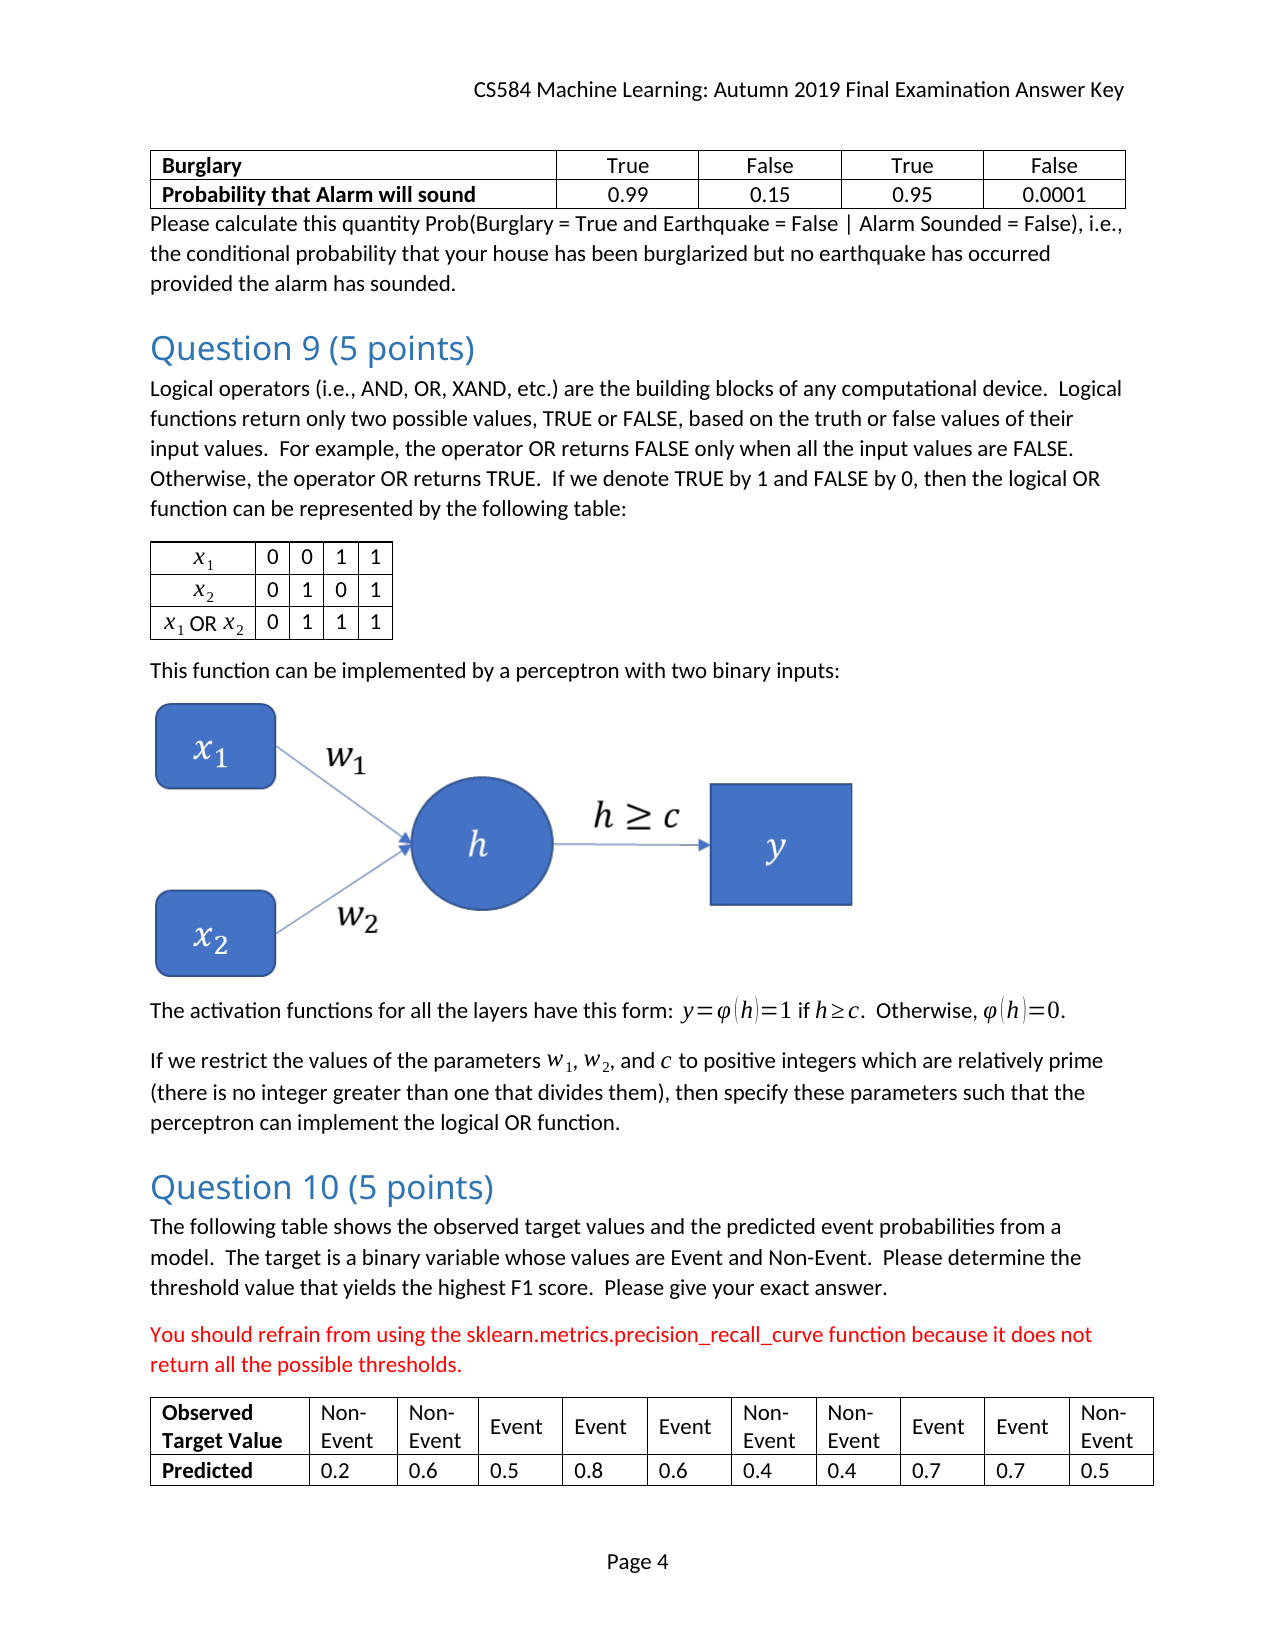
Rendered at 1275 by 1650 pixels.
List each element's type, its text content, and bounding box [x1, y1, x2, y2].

table_cell 0.7 [985, 1455, 1069, 1485]
table_header Non-Event [732, 1398, 816, 1454]
table_cell False [984, 151, 1125, 179]
table_cell 0.15 [699, 180, 841, 208]
table_cell Burglary [151, 151, 556, 179]
table_header Observed Target Value [151, 1398, 309, 1454]
table_cell 0.6 [398, 1455, 478, 1485]
table_cell 0.5 [1070, 1455, 1153, 1485]
subtitle Question 9 (5 points) [150, 325, 1125, 370]
table_header 0 [256, 543, 289, 574]
table_header 0 [290, 543, 323, 574]
table_header Event [985, 1398, 1069, 1454]
table_header Non-Event [398, 1398, 478, 1454]
table_header Event [901, 1398, 984, 1454]
text The activation functions for all the layers have this form: if . Otherwise, . [150, 995, 1125, 1026]
table_header Event [648, 1398, 731, 1454]
table_header 1 [324, 543, 358, 574]
table_cell 0 [256, 575, 289, 606]
text The following table shows the observed target values and the predicted event probabilities from a model. The target is a binary variable whose values are Event and Non-Event. Please determine the threshold value that yields the highest F1 score. Please give your exact answer. [150, 1212, 1125, 1301]
table_header Non-Event [310, 1398, 397, 1454]
text You should refrain from using the sklearn.metrics.precision_recall_curve function because it does not return all the possible thresholds. [150, 1320, 1125, 1378]
table_cell True [842, 151, 983, 179]
table_cell 0.8 [563, 1455, 647, 1485]
subtitle Question 10 (5 points) [150, 1163, 1125, 1209]
table_cell 1 [359, 607, 392, 639]
table_cell False [699, 151, 841, 179]
table_cell 0.5 [479, 1455, 562, 1485]
table_cell 0.99 [557, 180, 698, 208]
text If we restrict the values of the parameters , , and to positive integers which are relatively prime (there is no integer greater than one that divides them), then specify these parameters such that the perceptron can implement the logical OR function. [150, 1044, 1125, 1136]
table_cell 0.95 [842, 180, 983, 208]
table_cell 0.4 [732, 1455, 816, 1485]
table_cell 1 [324, 607, 358, 639]
table_cell 1 [290, 607, 323, 639]
table_header Event [479, 1398, 562, 1454]
table_cell 1 [290, 575, 323, 606]
picture [155, 703, 853, 977]
table_header Non-Event [1070, 1398, 1153, 1454]
table_header 1 [359, 543, 392, 574]
table_cell OR [151, 607, 255, 639]
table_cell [151, 1455, 309, 1485]
table_cell 0 [256, 607, 289, 639]
table_header Non-Event [817, 1398, 900, 1454]
table_cell 0.6 [648, 1455, 731, 1485]
text Please calculate this quantity Prob(Burglary = True and Earthquake = False | Alarm Sounded = False), i.e., the conditional probability that your house has been burglarized but no earthquake has occurred provided the alarm has sounded. [150, 209, 1125, 298]
table_header Event [563, 1398, 647, 1454]
table_cell 0.4 [817, 1455, 900, 1485]
table_cell Probability that Alarm will sound [151, 180, 556, 208]
text Logical operators (i.e., AND, OR, XAND, etc.) are the building blocks of any computational device. Logical functions return only two possible values, TRUE or FALSE, based on the truth or false values of their input values. For example, the operator OR returns FALSE only when all the input values are FALSE. Otherwise, the operator OR returns TRUE. If we denote TRUE by 1 and FALSE by 0, then the logical OR function can be represented by the following table: [150, 374, 1125, 523]
table_cell 0 [324, 575, 358, 606]
table_cell 0.7 [901, 1455, 984, 1485]
table_cell 1 [359, 575, 392, 606]
table_header [151, 543, 255, 574]
table_cell True [557, 151, 698, 179]
table_cell [151, 575, 255, 606]
text This function can be implemented by a perceptron with two binary inputs: [150, 656, 1125, 684]
table_cell 0.0001 [984, 180, 1125, 208]
table_cell 0.2 [310, 1455, 397, 1485]
